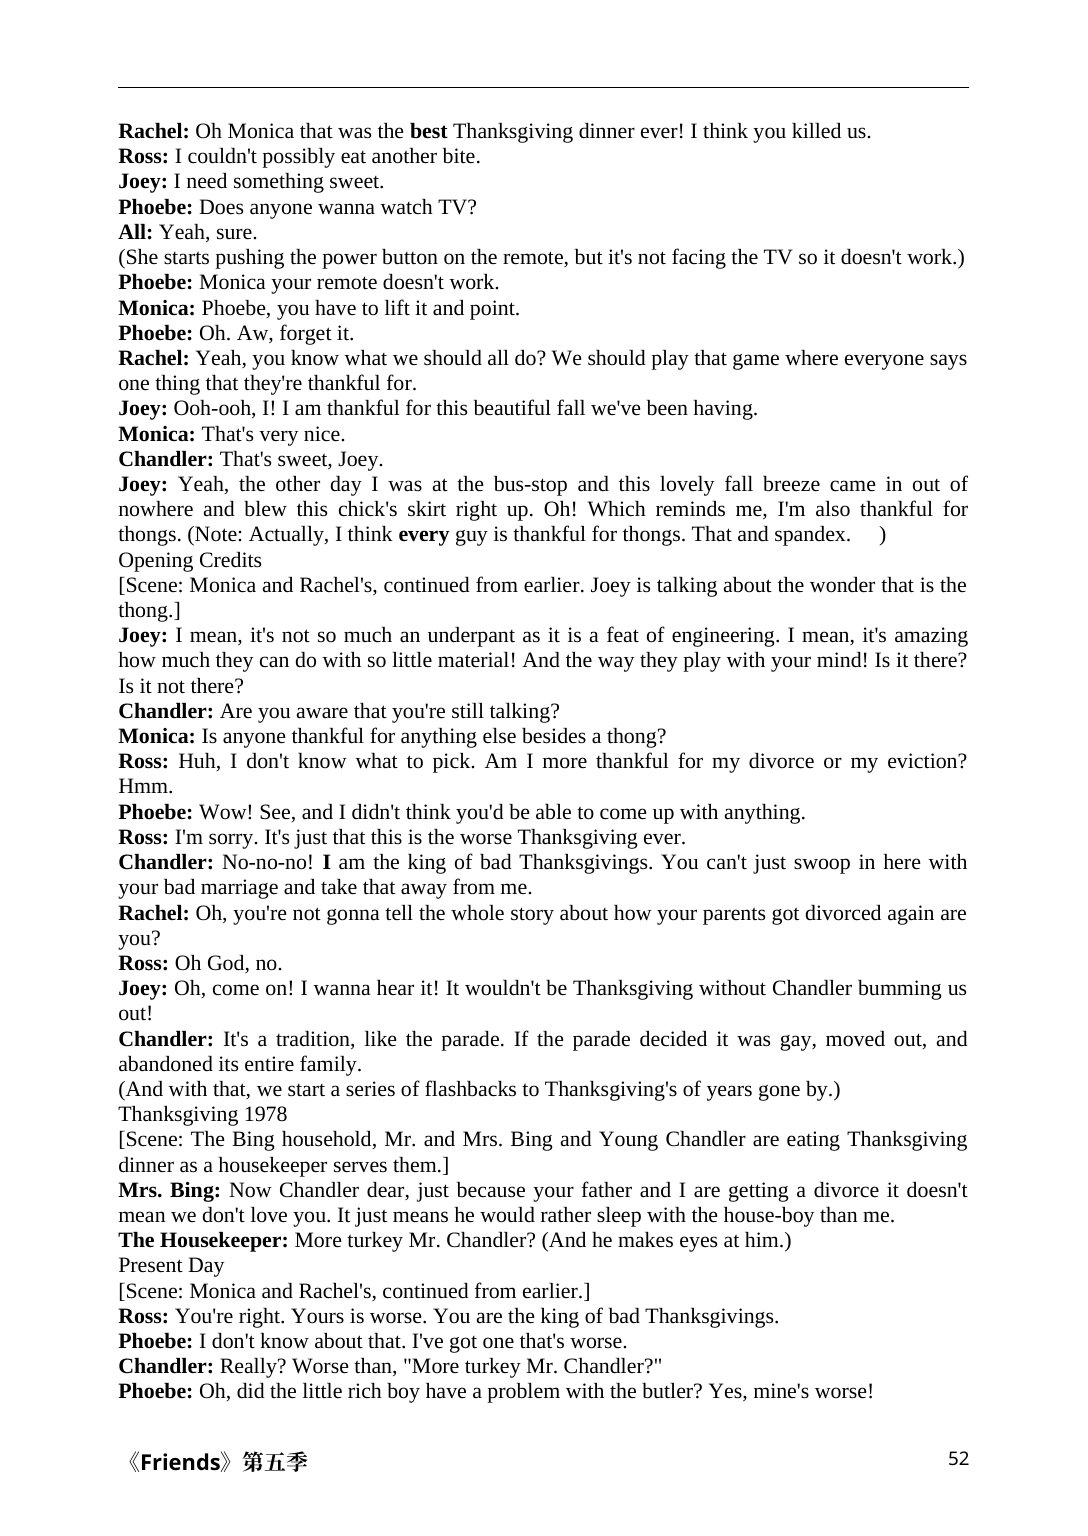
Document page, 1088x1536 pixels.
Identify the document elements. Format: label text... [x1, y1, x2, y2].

text Joey: Yeah, the other day I was at the bus-stop and this lovely fall breeze came in out of nowhere and blew this chick's skirt right up. Oh! Which reminds me, I'm also thankful for thongs. (Note: Actually, I think every guy is thankful for thongs. That and spandex.  ) [118, 471, 969, 547]
text (She starts pushing the power button on the remote, but it's not facing the TV so it doesn't work.) [118, 244, 969, 269]
text Monica: Phoebe, you have to lift it and point. [118, 294, 969, 320]
text Ross: You're right. Yours is worse. You are the king of bad Thanksgivings. [118, 1303, 969, 1328]
text The Housekeeper: More turkey Mr. Chandler? (And he makes eyes at him.) [118, 1227, 969, 1252]
text Mrs. Bing: Now Chandler dear, just because your father and I are getting a divorce it doesn't mean we don't love you. It just means he would rather sleep with the house-boy than me. [118, 1177, 969, 1227]
text Chandler: Are you aware that you're still talking? [118, 698, 969, 723]
text [Scene: Monica and Rachel's, continued from earlier. Joey is talking about the wonder that is the thong.] [118, 572, 969, 622]
text [Scene: The Bing household, Mr. and Mrs. Bing and Young Chandler are eating Thanksgiving dinner as a housekeeper serves them.] [118, 1126, 969, 1177]
text Phoebe: Does anyone wanna watch TV? [118, 194, 969, 219]
text Thanksgiving 1978 [118, 1101, 969, 1126]
text Chandler: Really? Worse than, "More turkey Mr. Chandler?" [118, 1353, 969, 1378]
text Monica: That's very nice. [118, 421, 969, 446]
text Ross: Oh God, no. [118, 950, 969, 975]
text Ross: Huh, I don't know what to pick. Am I more thankful for my divorce or my eviction? Hmm. [118, 748, 969, 799]
text Present Day [118, 1252, 969, 1278]
text Rachel: Oh Monica that was the best Thanksgiving dinner ever! I think you killed us. [118, 118, 969, 143]
text Chandler: That's sweet, Joey. [118, 446, 969, 471]
text Joey: Ooh-ooh, I! I am thankful for this beautiful fall we've been having. [118, 395, 969, 421]
text Chandler: No-no-no! I am the king of bad Thanksgivings. You can't just swoop in here with your bad marriage and take that away from me. [118, 849, 969, 899]
text All: Yeah, sure. [118, 219, 969, 244]
text Phoebe: Wow! See, and I didn't think you'd be able to come up with anything. [118, 799, 969, 824]
text Ross: I couldn't possibly eat another bite. [118, 143, 969, 168]
text Monica: Is anyone thankful for anything else besides a thong? [118, 723, 969, 748]
text Joey: I need something sweet. [118, 168, 969, 194]
text Phoebe: Oh, did the little rich boy have a problem with the butler? Yes, mine's worse! [118, 1378, 969, 1404]
text Rachel: Oh, you're not gonna tell the whole story about how your parents got divorced again are you? [118, 899, 969, 950]
text Joey: I mean, it's not so much an underpant as it is a feat of engineering. I mean, it's amazing how much they can do with so little material! And the way they play with your mind! Is it there? Is it not there? [118, 622, 969, 698]
text Phoebe: Monica your remote doesn't work. [118, 269, 969, 294]
text Phoebe: Oh. Aw, forget it. [118, 320, 969, 345]
text Rachel: Yeah, you know what we should all do? We should play that game where everyone says one thing that they're thankful for. [118, 345, 969, 395]
text (And with that, we start a series of flashbacks to Thanksgiving's of years gone by.) [118, 1076, 969, 1101]
text Chandler: It's a tradition, like the parade. If the parade decided it was gay, moved out, and abandoned its entire family. [118, 1026, 969, 1076]
text Joey: Oh, come on! I wanna hear it! It wouldn't be Thanksgiving without Chandler bumming us out! [118, 975, 969, 1026]
text Opening Credits [118, 547, 969, 572]
text Phoebe: I don't know about that. I've got one that's worse. [118, 1328, 969, 1353]
text Ross: I'm sorry. It's just that this is the worse Thanksgiving ever. [118, 824, 969, 849]
text [Scene: Monica and Rachel's, continued from earlier.] [118, 1278, 969, 1303]
